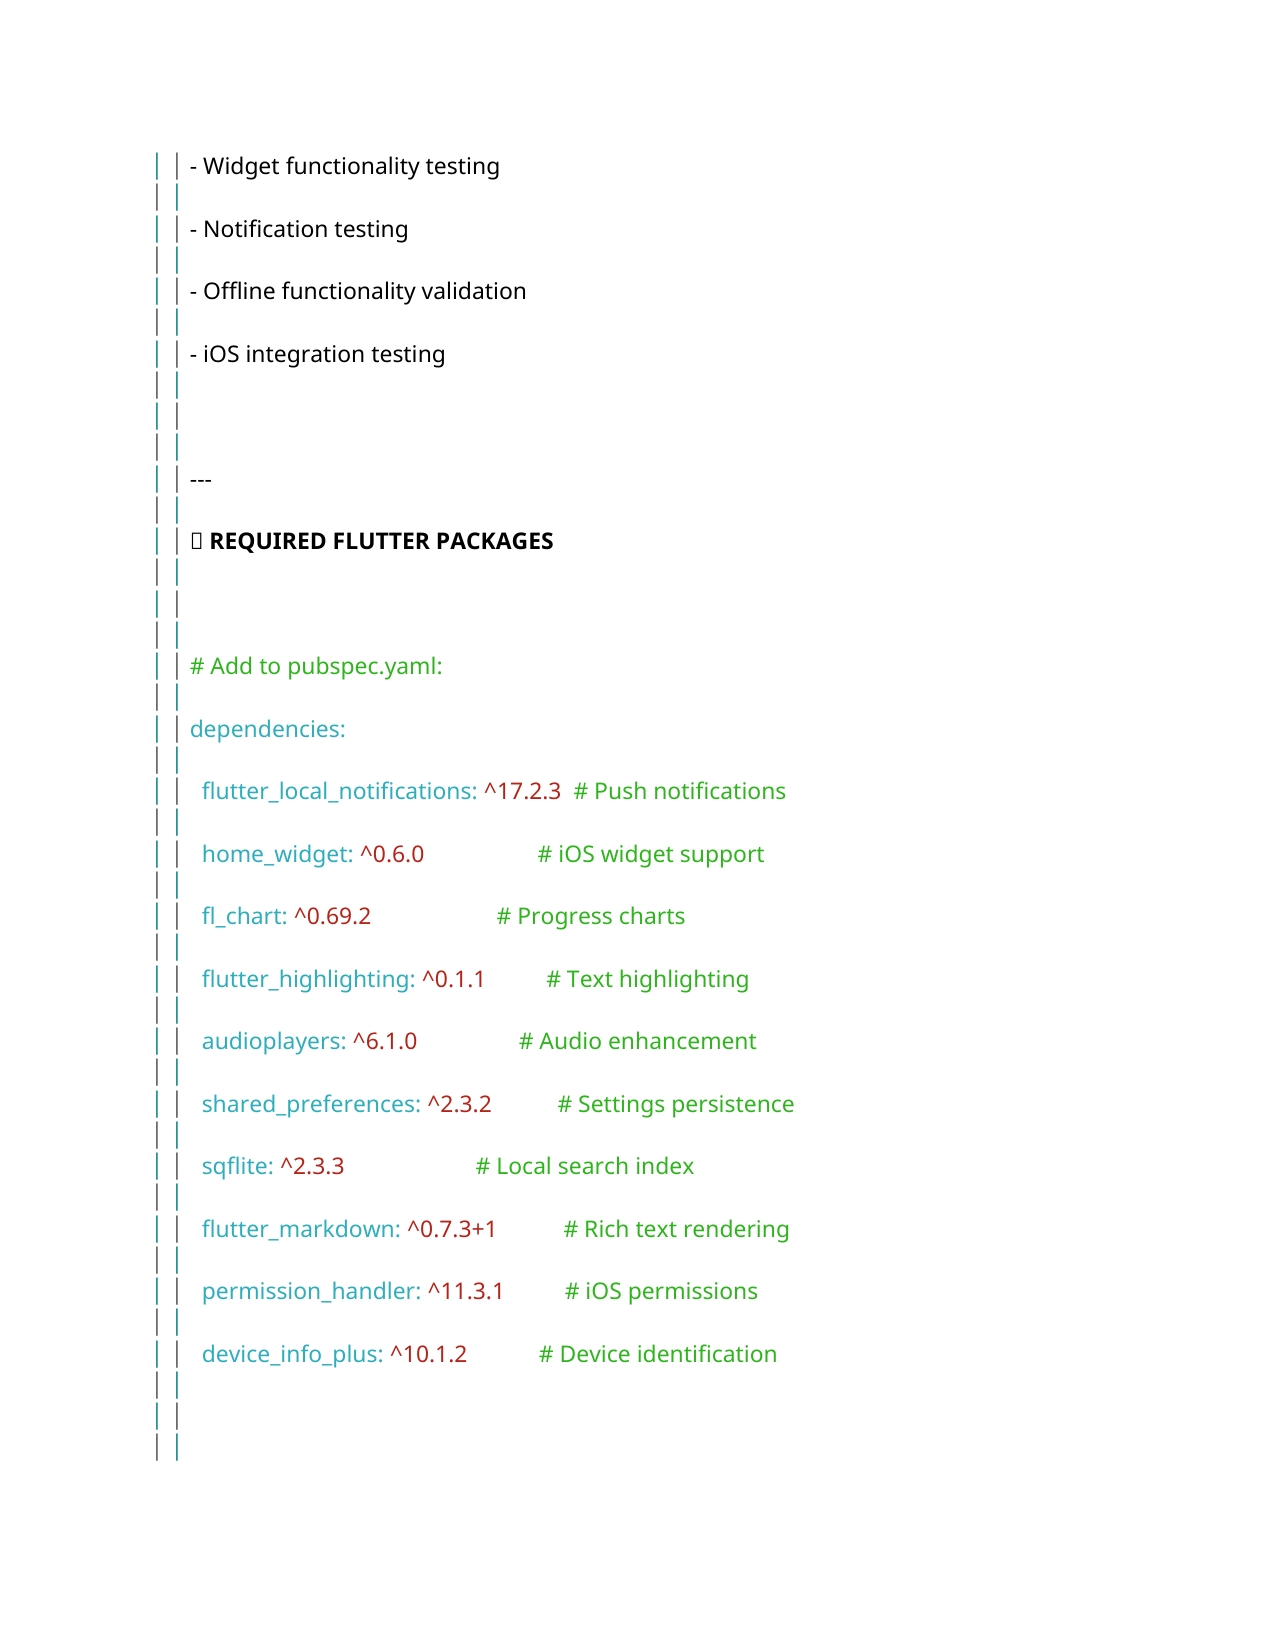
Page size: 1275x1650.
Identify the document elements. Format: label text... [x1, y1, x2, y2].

text │ │ - Offline functionality validation │ │ [150, 275, 1125, 337]
text │ │ flutter_highlighting: ^0.1.1 # Text highlighting │ │ [150, 962, 1125, 1025]
text │ │ audioplayers: ^6.1.0 # Audio enhancement │ │ [150, 1025, 1125, 1087]
text │ │ --- │ │ [150, 462, 1125, 525]
text │ │ flutter_markdown: ^0.7.3+1 # Rich text rendering │ │ [150, 1212, 1125, 1275]
text │ │ sqflite: ^2.3.3 # Local search index │ │ [150, 1150, 1125, 1212]
text │ │ device_info_plus: ^10.1.2 # Device identification │ │ [150, 1337, 1125, 1400]
text │ │ │ │ [150, 1400, 1125, 1462]
text │ │ dependencies: │ │ [150, 712, 1125, 775]
text │ │ 📱 REQUIRED FLUTTER PACKAGES │ │ [150, 525, 1125, 587]
text │ │ - Widget functionality testing │ │ [150, 150, 1125, 212]
text │ │ - Notification testing │ │ [150, 212, 1125, 275]
text │ │ - iOS integration testing │ │ [150, 337, 1125, 400]
text │ │ fl_chart: ^0.69.2 # Progress charts │ │ [150, 900, 1125, 962]
text │ │ permission_handler: ^11.3.1 # iOS permissions │ │ [150, 1275, 1125, 1337]
text │ │ shared_preferences: ^2.3.2 # Settings persistence │ │ [150, 1087, 1125, 1150]
text │ │ │ │ [150, 400, 1125, 462]
text │ │ home_widget: ^0.6.0 # iOS widget support │ │ [150, 837, 1125, 900]
text │ │ flutter_local_notifications: ^17.2.3 # Push notifications │ │ [150, 775, 1125, 837]
text │ │ │ │ [150, 587, 1125, 650]
text │ │ # Add to pubspec.yaml: │ │ [150, 650, 1125, 712]
